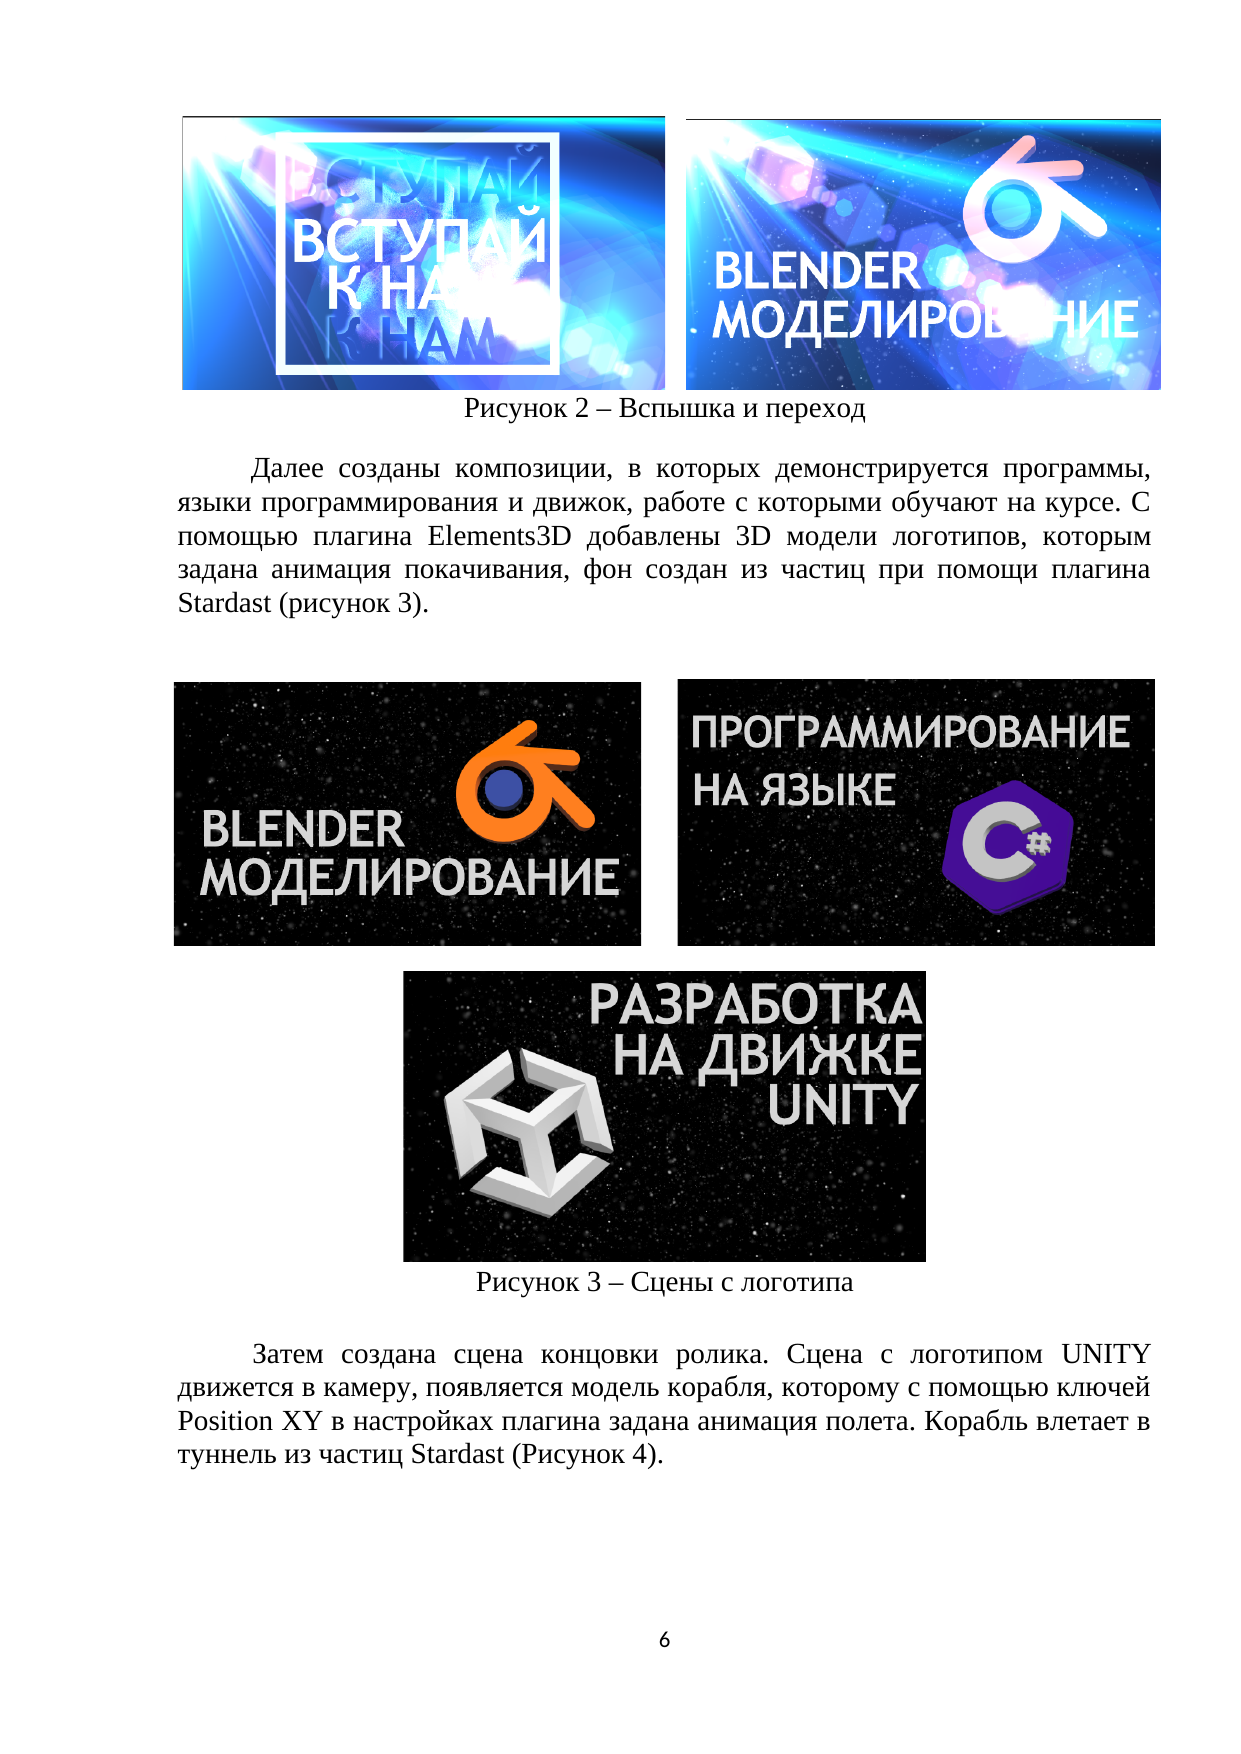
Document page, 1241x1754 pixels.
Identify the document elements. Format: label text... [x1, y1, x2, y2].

picture [173, 682, 642, 946]
picture [677, 679, 1155, 946]
text Далее созданы композиции, в которых демонстрируется программы, языки программирования и движок, работе с которыми обучают на курсе. С помощью плагина Elements3D добавлены 3D модели логотипов, которым задана анимация покачивания, фон создан из частиц при помощи плагина Stardast (рисунок 3). [177, 451, 1152, 618]
text Рисунок 3 – Сцены с логотипа [177, 1264, 1152, 1297]
picture [403, 971, 926, 1262]
picture [182, 116, 665, 390]
text Затем создана сцена концовки ролика. Сцена с логотипом UNITY движется в камеру, появляется модель корабля, которому с помощью ключей Position XY в настройках плагина задана анимация полета. Корабль влетает в туннель из частиц Stardast (Рисунок 4). [177, 1336, 1152, 1470]
picture [686, 119, 1161, 390]
text Рисунок 2 – Вспышка и переход [177, 390, 1152, 423]
